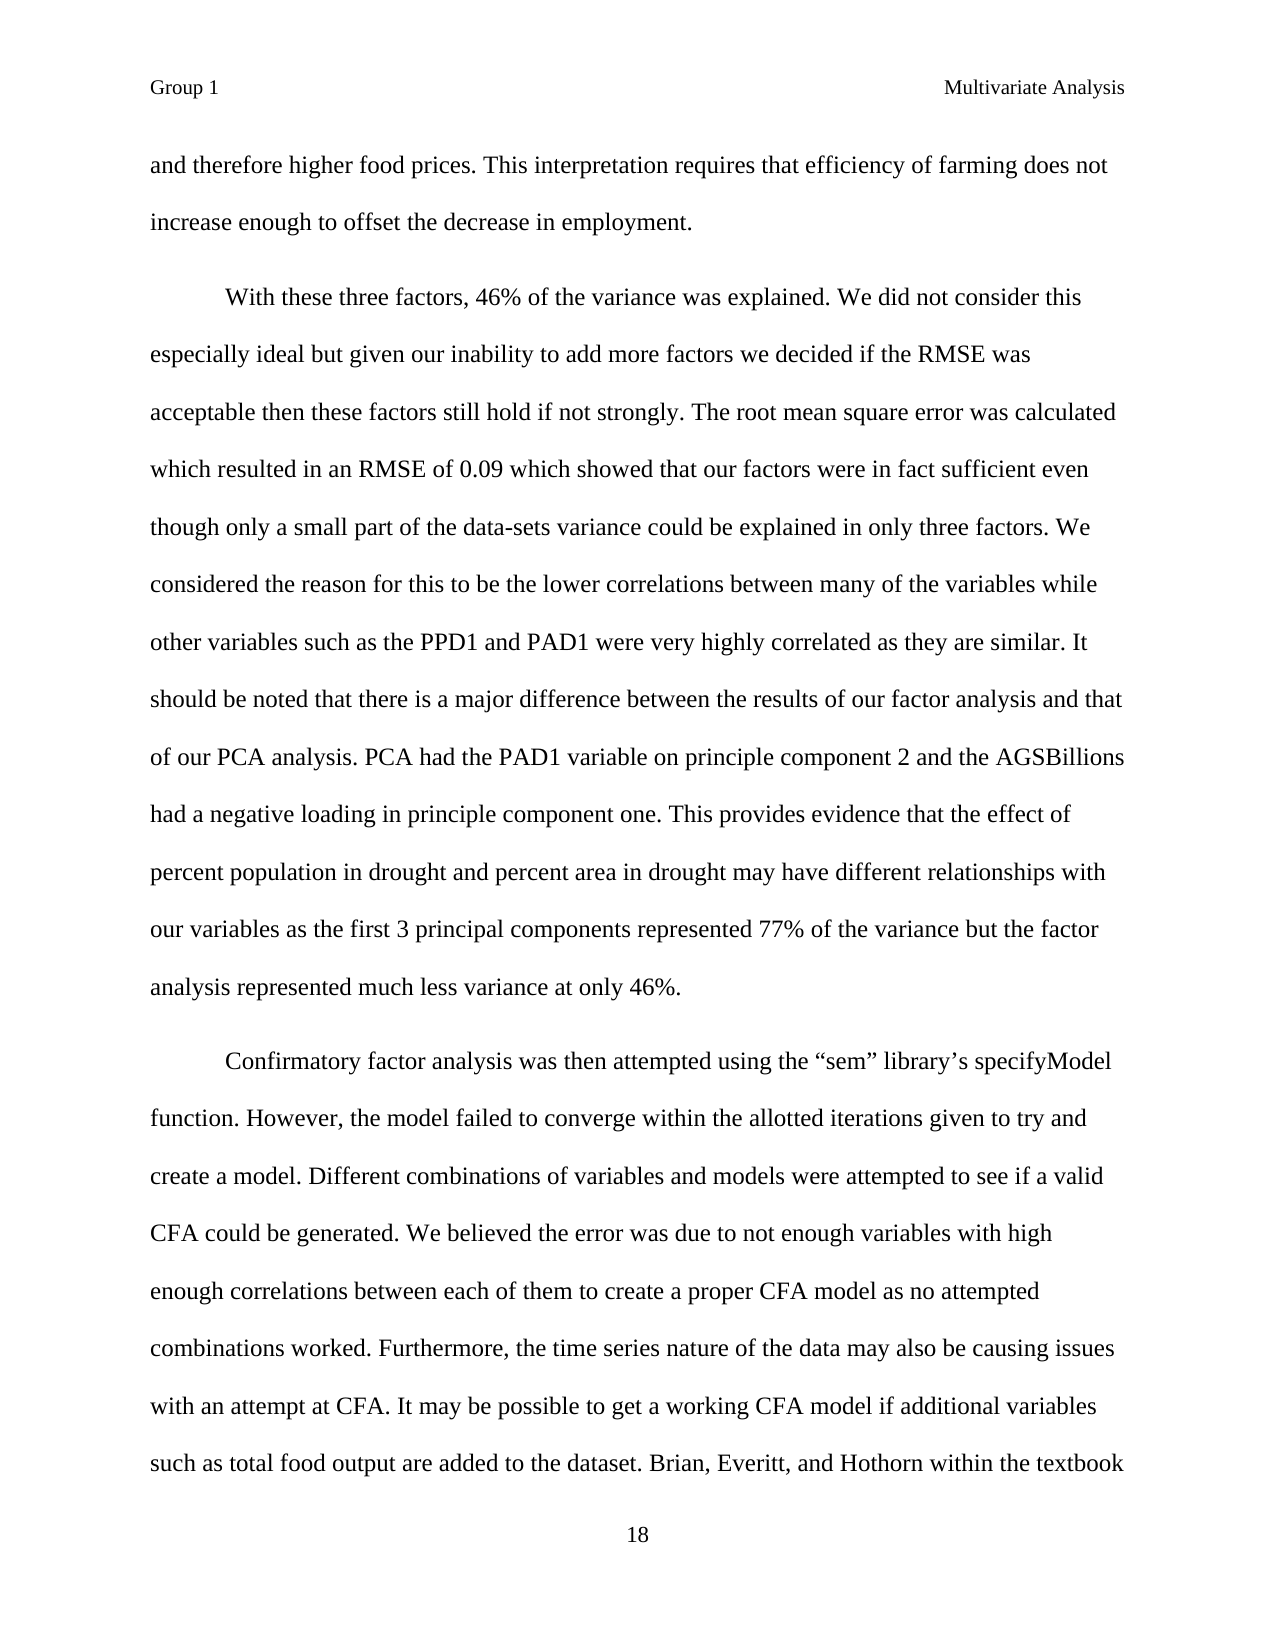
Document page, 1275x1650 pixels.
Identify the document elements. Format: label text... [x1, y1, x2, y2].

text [150, 150, 1125, 236]
text With these three factors, 46% of the variance was explained. We did not consider this especially ideal but given our inability to add more factors we decided if the RMSE was acceptable then these factors still hold if not strongly. The root mean square error was calculated which resulted in an RMSE of 0.09 which showed that our factors were in fact sufficient even though only a small part of the data-sets variance could be explained in only three factors. We considered the reason for this to be the lower correlations between many of the variables while other variables such as the PPD1 and PAD1 were very highly correlated as they are similar. It should be noted that there is a major difference between the results of our factor analysis and that of our PCA analysis. PCA had the PAD1 variable on principle component 2 and the AGSBillions had a negative loading in principle component one. This provides evidence that the effect of percent population in drought and percent area in drought may have different relationships with our variables as the first 3 principal components represented 77% of the variance but the factor analysis represented much less variance at only 46%. [150, 282, 1125, 1000]
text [150, 1046, 1125, 1477]
